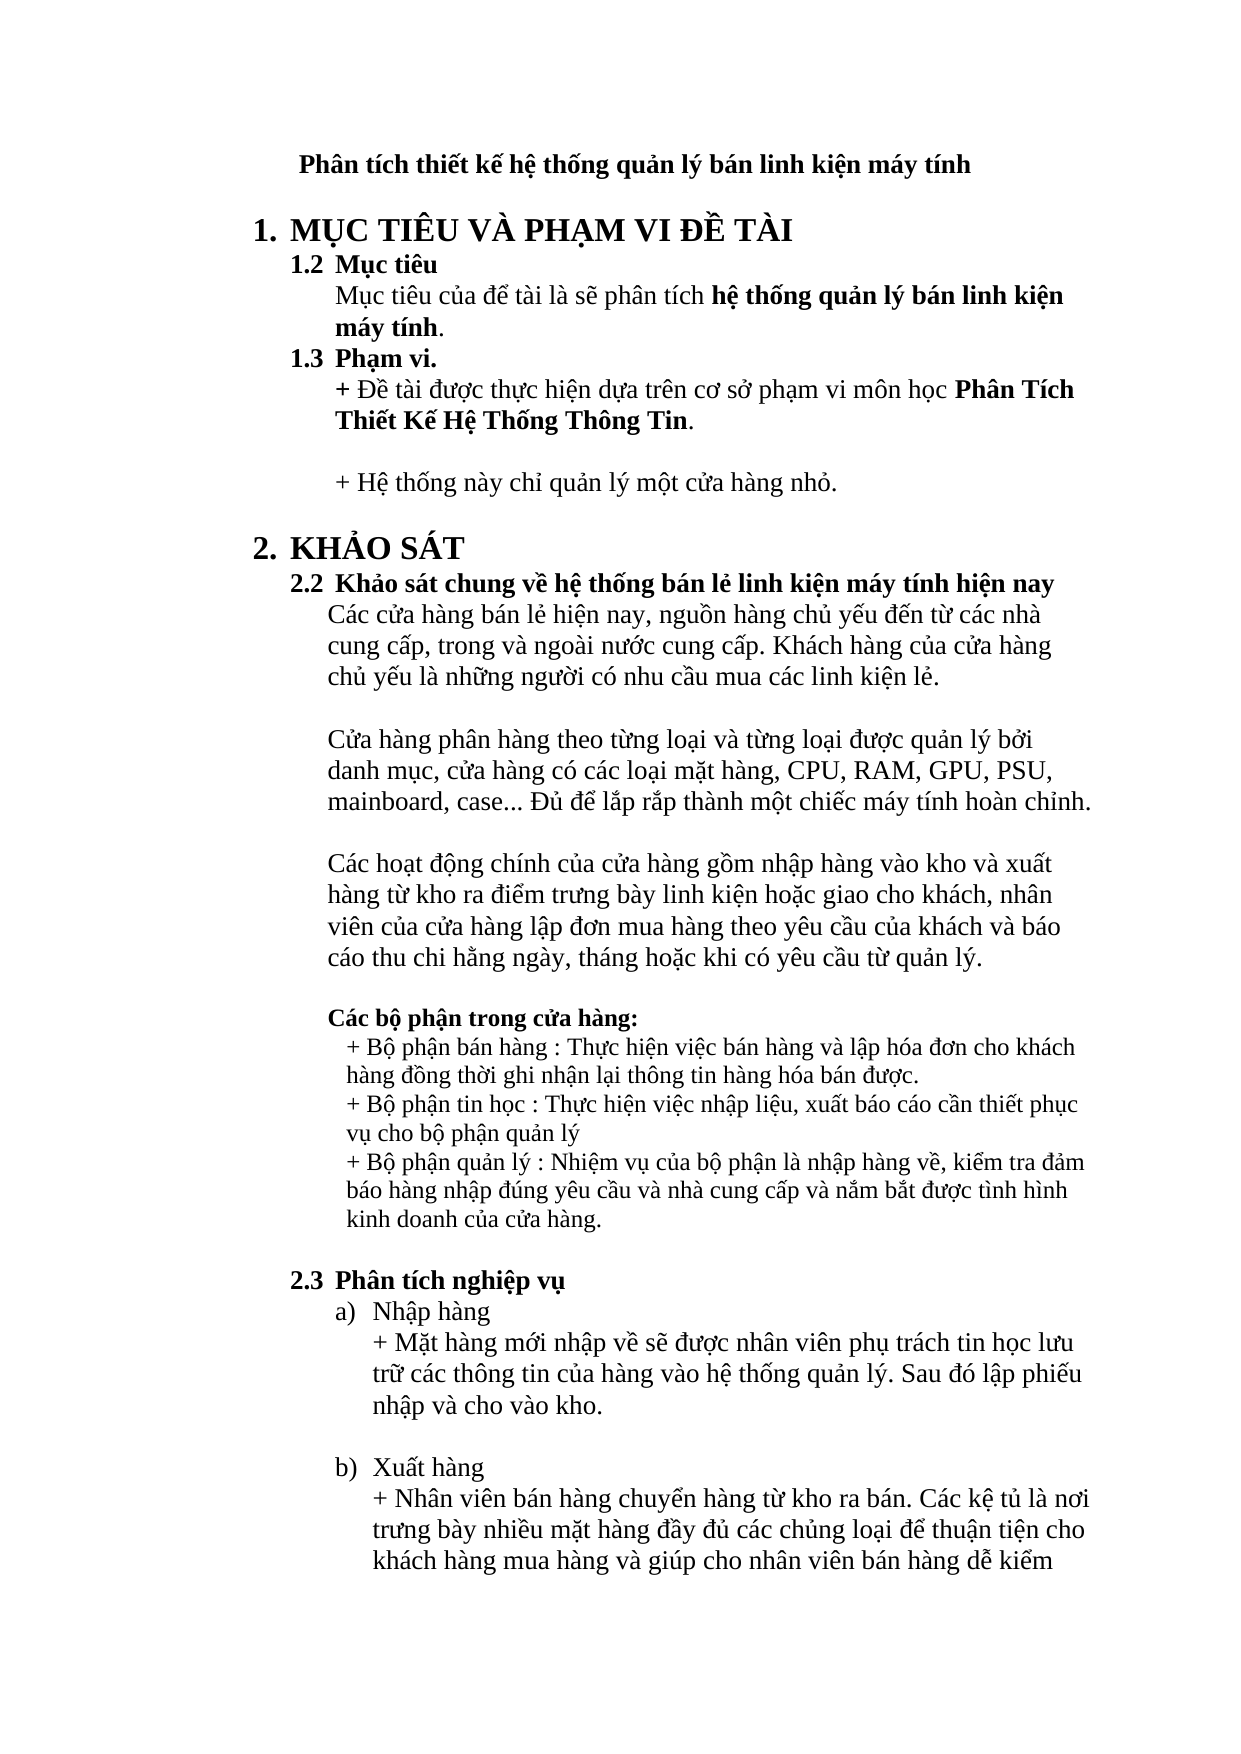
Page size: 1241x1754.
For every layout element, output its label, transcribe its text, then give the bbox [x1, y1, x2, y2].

list Phân tích nghiệp vụ [290, 1264, 1092, 1295]
list Các hoạt động chính của cửa hàng gồm nhập hàng vào kho và xuất hàng từ kho ra điểm trưng bày linh kiện hoặc giao cho khách, nhân viên của cửa hàng lập đơn mua hàng theo yêu cầu của khách và báo cáo thu chi hằng ngày, tháng hoặc khi có yêu cầu từ quản lý. [327, 847, 1092, 972]
list Xuất hàng [335, 1451, 1092, 1482]
list Nhập hàng [335, 1295, 1092, 1326]
text + Bộ phận quản lý : Nhiệm vụ của bộ phận là nhập hàng về, kiểm tra đảm báo hàng nhập đúng yêu cầu và nhà cung cấp và nắm bắt được tình hình kinh doanh của cửa hàng. [346, 1147, 1092, 1233]
list KHẢO SÁT [252, 529, 1092, 567]
list Khảo sát chung về hệ thống bán lẻ linh kiện máy tính hiện nay [290, 567, 1092, 598]
list + Hệ thống này chỉ quản lý một cửa hàng nhỏ. [335, 466, 1092, 497]
list Các cửa hàng bán lẻ hiện nay, nguồn hàng chủ yếu đến từ các nhà cung cấp, trong và ngoài nước cung cấp. Khách hàng của cửa hàng chủ yếu là những người có nhu cầu mua các linh kiện lẻ. [327, 598, 1092, 692]
list MỤC TIÊU VÀ PHẠM VI ĐỀ TÀI [252, 210, 1092, 248]
list Mục tiêu [290, 248, 1092, 279]
text + Bộ phận tin học : Thực hiện việc nhập liệu, xuất báo cáo cần thiết phục vụ cho bộ phận quản lý [346, 1089, 1092, 1147]
list Mục tiêu của để tài là sẽ phân tích hệ thống quản lý bán linh kiện máy tính. [335, 279, 1092, 342]
text Phân tích thiết kế hệ thống quản lý bán linh kiện máy tính [177, 148, 1092, 179]
list Các bộ phận trong cửa hàng: [327, 1003, 1092, 1032]
list + Mặt hàng mới nhập về sẽ được nhân viên phụ trách tin học lưu trữ các thông tin của hàng vào hệ thống quản lý. Sau đó lập phiếu nhập và cho vào kho. [372, 1326, 1092, 1420]
text + Bộ phận bán hàng : Thực hiện việc bán hàng và lập hóa đơn cho khách hàng đồng thời ghi nhận lại thông tin hàng hóa bán được. [346, 1032, 1092, 1089]
list Phạm vi. [290, 342, 1092, 373]
list Cửa hàng phân hàng theo từng loại và từng loại được quản lý bởi danh mục, cửa hàng có các loại mặt hàng, CPU, RAM, GPU, PSU, mainboard, case... Đủ để lắp rắp thành một chiếc máy tính hoàn chỉnh. [327, 723, 1092, 816]
list + Đề tài được thực hiện dựa trên cơ sở phạm vi môn học Phân Tích Thiết Kế Hệ Thống Thông Tin. [335, 373, 1092, 435]
